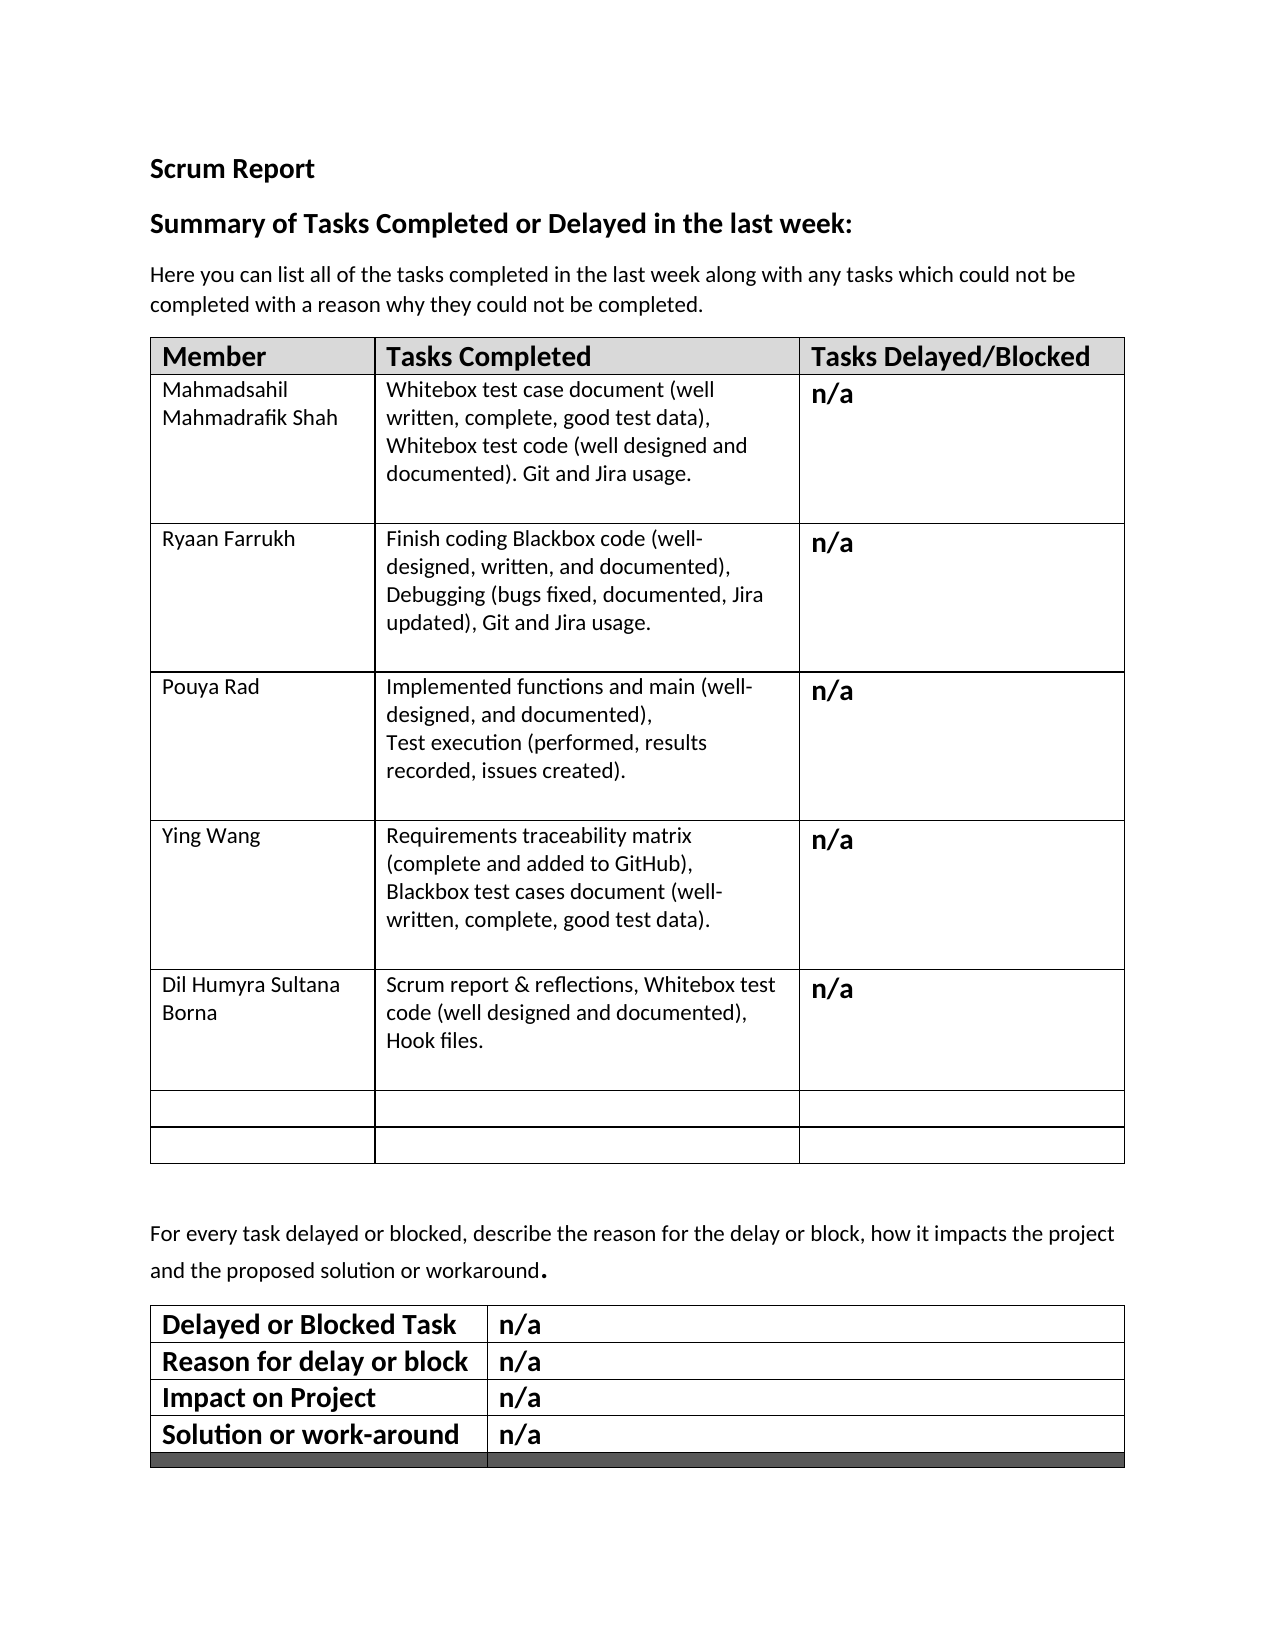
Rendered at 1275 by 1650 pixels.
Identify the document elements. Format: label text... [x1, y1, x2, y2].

table_cell Scrum report & reflections, Whitebox test code (well designed and documented), Hook files. [376, 970, 799, 1090]
table_cell Pouya Rad [151, 673, 374, 820]
table_cell n/a [488, 1343, 1124, 1378]
table_header Member [151, 338, 374, 374]
table_cell [151, 1091, 374, 1126]
table_cell n/a [800, 821, 1124, 969]
table_header Delayed or Blocked Task [151, 1306, 487, 1342]
table_cell [151, 1128, 374, 1163]
table_cell Solution or work-around [151, 1416, 487, 1452]
text For every task delayed or blocked, describe the reason for the delay or block, how it impacts the project and the proposed solution or workaround. [150, 1219, 1125, 1286]
table_cell Mahmadsahil Mahmadrafik Shah [151, 375, 374, 523]
text Scrum Report [150, 150, 1125, 186]
table_cell Implemented functions and main (well-designed, and documented), Test execution (performed, results recorded, issues created). [376, 673, 799, 820]
table_cell Dil Humyra Sultana Borna [151, 970, 374, 1090]
table_cell n/a [800, 673, 1124, 820]
table_cell n/a [488, 1416, 1124, 1452]
table_cell Impact on Project [151, 1380, 487, 1415]
table_cell [800, 1128, 1124, 1163]
text Summary of Tasks Completed or Delayed in the last week: [150, 205, 1125, 241]
table_cell Finish coding Blackbox code (well-designed, written, and documented), Debugging (bugs fixed, documented, Jira updated), Git and Jira usage. [376, 524, 799, 671]
text Here you can list all of the tasks completed in the last week along with any tasks which could not be completed with a reason why they could not be completed. [150, 260, 1125, 318]
table_cell [800, 1091, 1124, 1126]
table_cell [151, 1453, 487, 1467]
table_cell n/a [800, 524, 1124, 671]
table_cell Ryaan Farrukh [151, 524, 374, 671]
table_cell Whitebox test case document (well written, complete, good test data), Whitebox test code (well designed and documented). Git and Jira usage. [376, 375, 799, 523]
table_cell n/a [800, 970, 1124, 1090]
table_cell Requirements traceability matrix (complete and added to GitHub), Blackbox test cases document (well-written, complete, good test data). [376, 821, 799, 969]
table_cell Reason for delay or block [151, 1343, 487, 1378]
table_cell n/a [800, 375, 1124, 523]
table_header n/a [488, 1306, 1124, 1342]
table_cell [376, 1091, 799, 1126]
table_cell Ying Wang [151, 821, 374, 969]
table_cell n/a [488, 1380, 1124, 1415]
table_cell [488, 1453, 1124, 1467]
table_cell [376, 1128, 799, 1163]
table_header Tasks Delayed/Blocked [800, 338, 1124, 374]
table_header Tasks Completed [376, 338, 799, 374]
